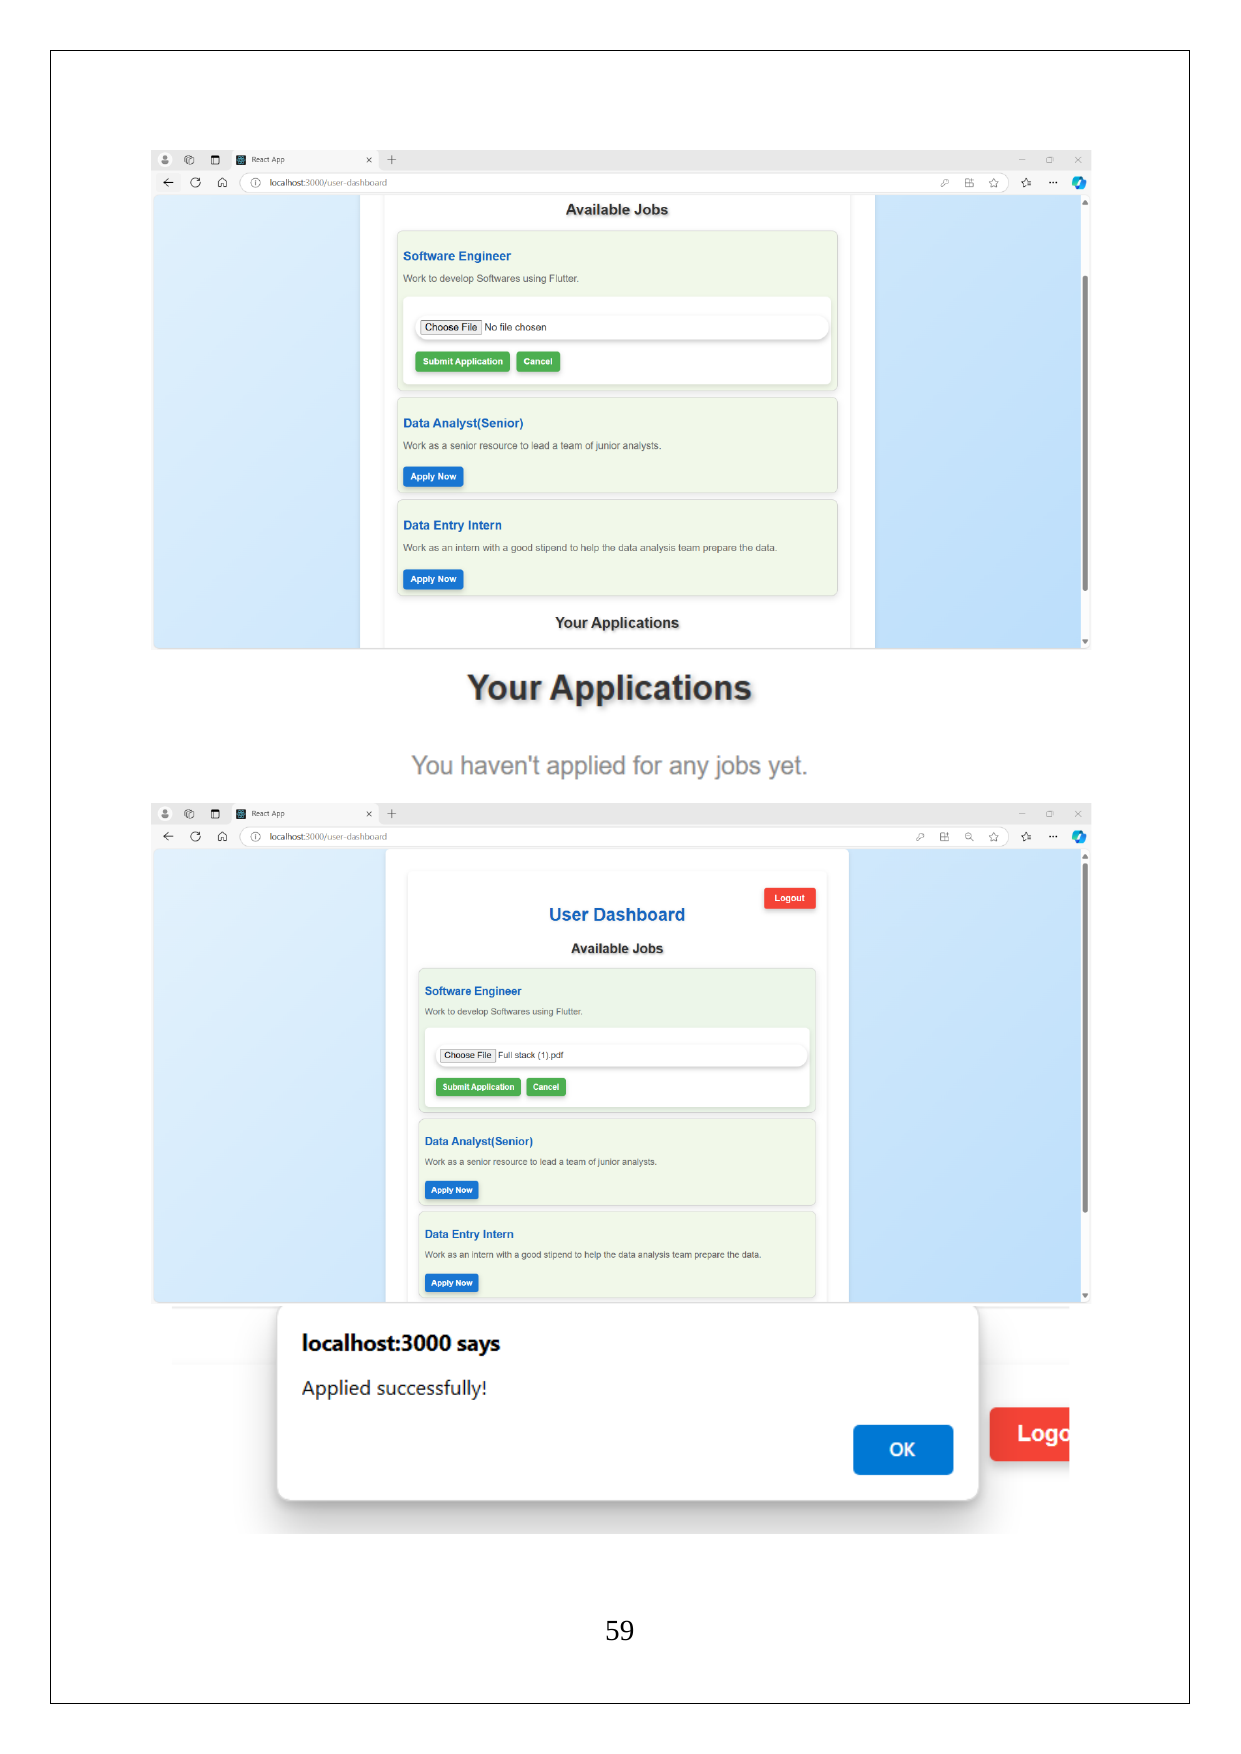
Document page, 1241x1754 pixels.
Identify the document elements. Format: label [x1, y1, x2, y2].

picture [171, 1306, 1070, 1534]
picture [151, 150, 1092, 650]
picture [151, 803, 1092, 1304]
picture [364, 652, 877, 801]
